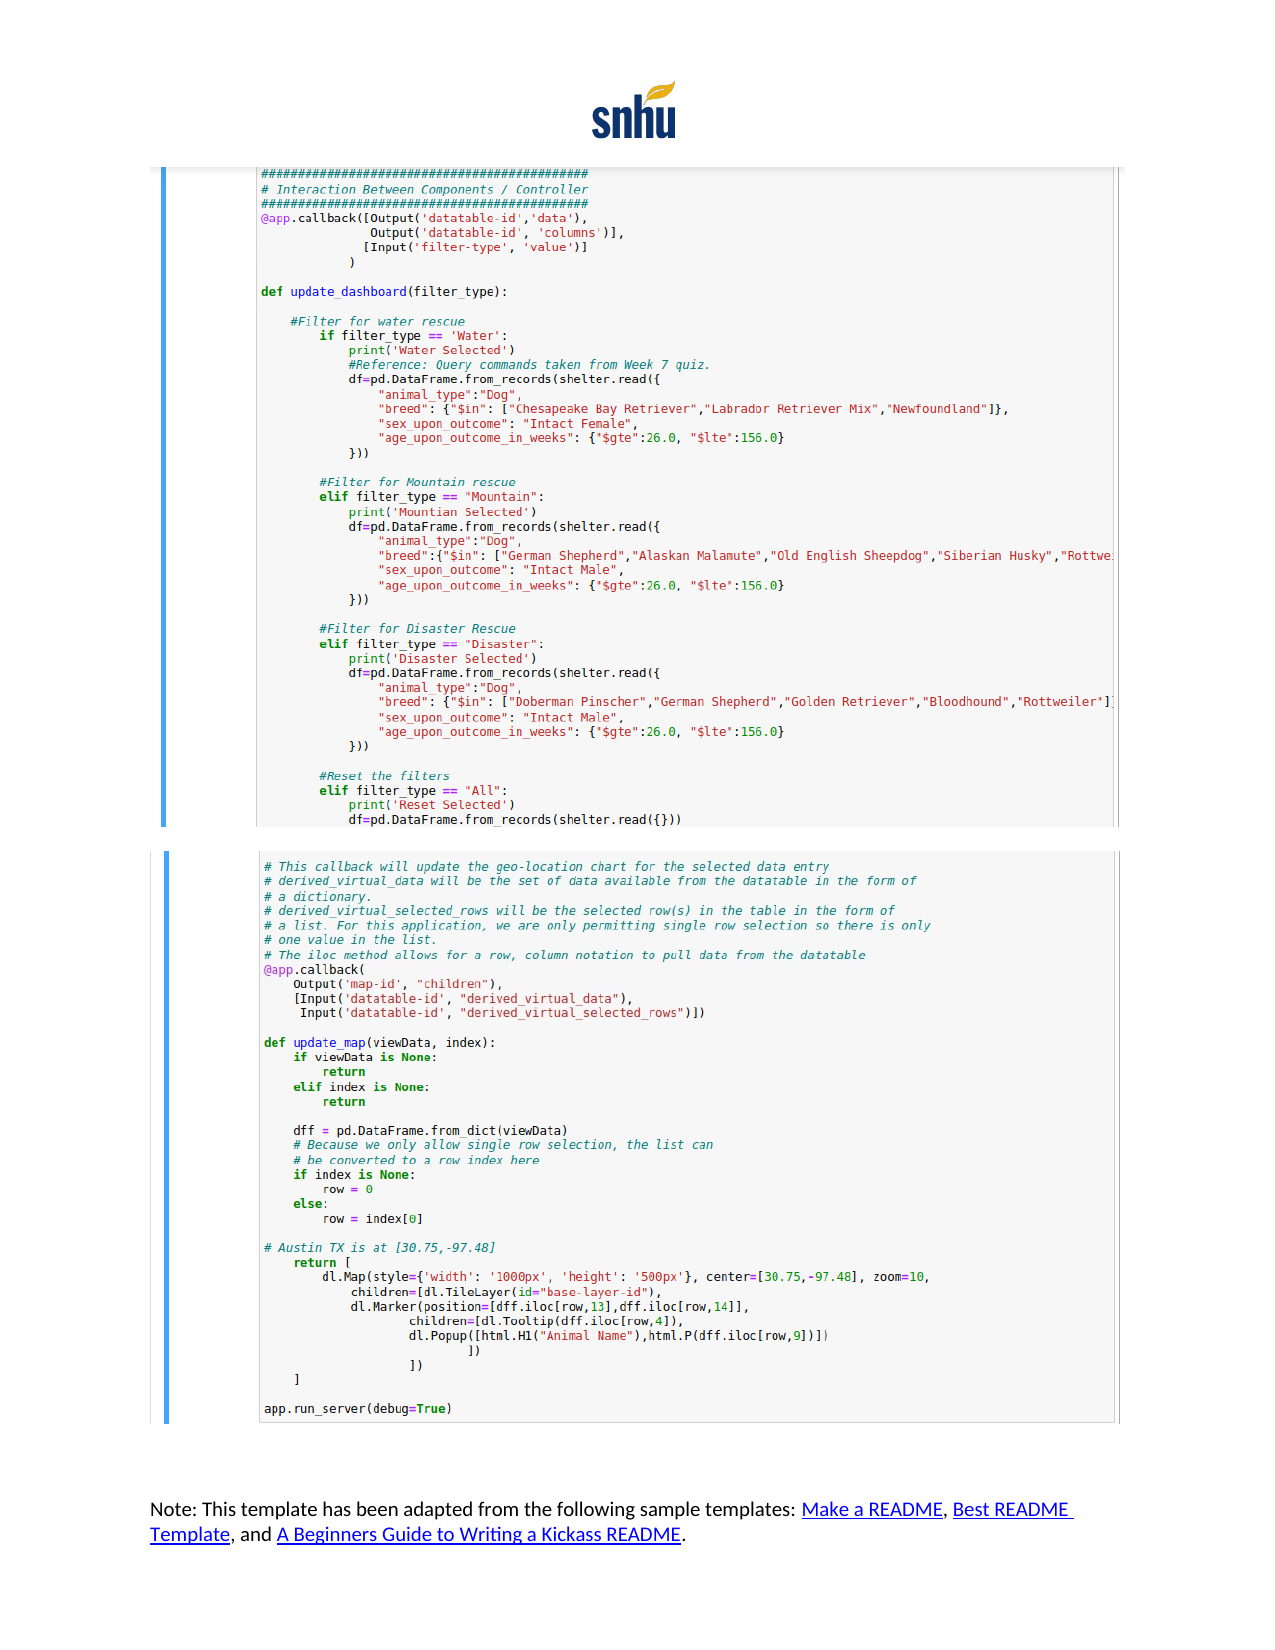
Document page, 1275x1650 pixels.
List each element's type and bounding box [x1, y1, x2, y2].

picture [150, 167, 1125, 827]
picture [573, 75, 702, 147]
picture [150, 851, 1125, 1424]
